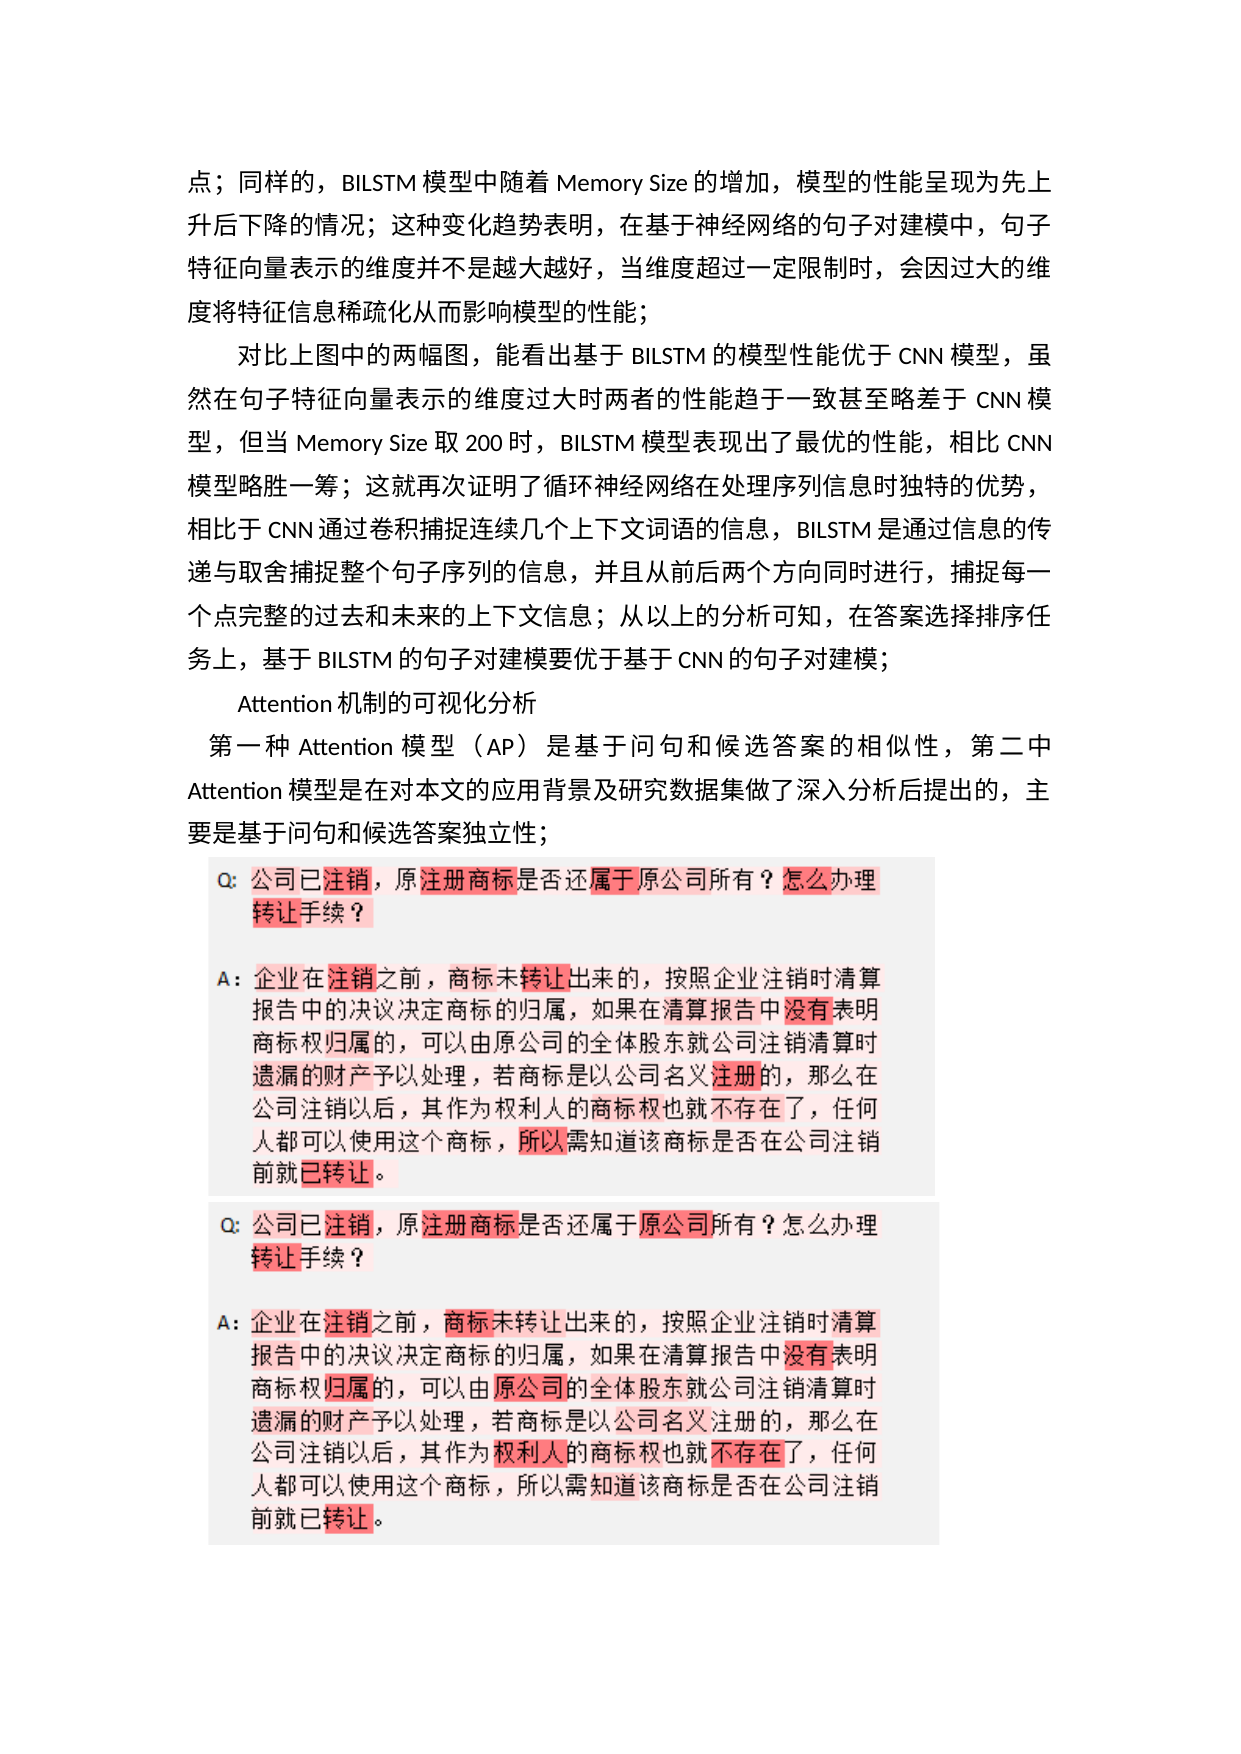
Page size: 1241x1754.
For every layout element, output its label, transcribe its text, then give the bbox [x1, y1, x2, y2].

picture [208, 1202, 940, 1545]
list Attention机制的可视化分析 [187, 683, 1053, 719]
list 对比上图中的两幅图，能看出基于BILSTM的模型性能优于CNN模型，虽然在句子特征向量表示的维度过大时两者的性能趋于一致甚至略差于CNN模型，但当Memory Size取200时，BILSTM模型表现出了最优的性能，相比CNN模型略胜一筹；这就再次证明了循环神经网络在处理序列信息时独特的优势，相比于CNN通过卷积捕捉连续几个上下文词语的信息，BILSTM是通过信息的传递与取舍捕捉整个句子序列的信息，并且从前后两个方向同时进行，捕捉每一个点完整的过去和未来的上下文信息；从以上的分析可知，在答案选择排序任务上，基于BILSTM的句子对建模要优于基于CNN的句子对建模； [187, 336, 1053, 676]
picture [208, 857, 935, 1196]
text 第一种Attention模型（AP）是基于问句和候选答案的相似性，第二中Attention模型是在对本文的应用背景及研究数据集做了深入分析后提出的，主要是基于问句和候选答案独立性； [187, 727, 1053, 850]
